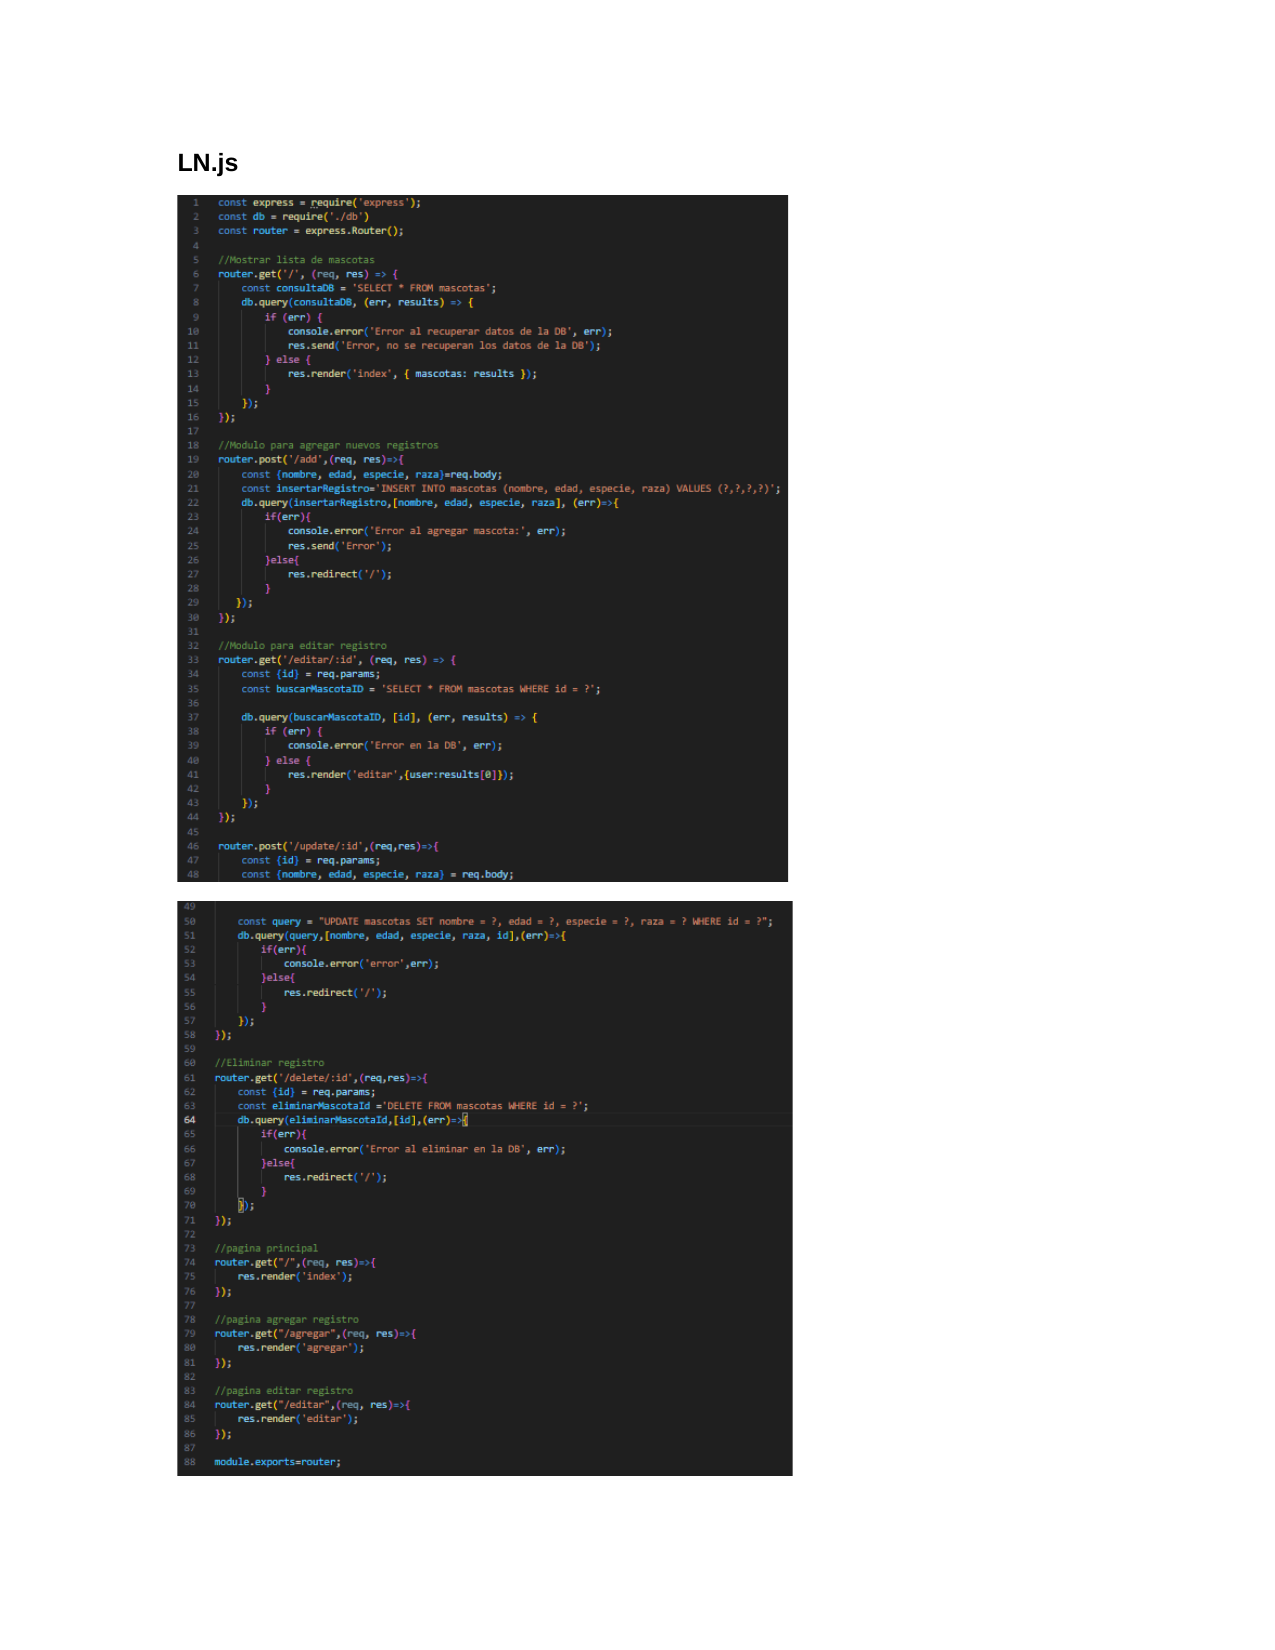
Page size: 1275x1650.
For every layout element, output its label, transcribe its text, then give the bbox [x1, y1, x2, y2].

text LN.js [177, 148, 1098, 176]
picture [177, 195, 789, 882]
picture [177, 901, 793, 1476]
